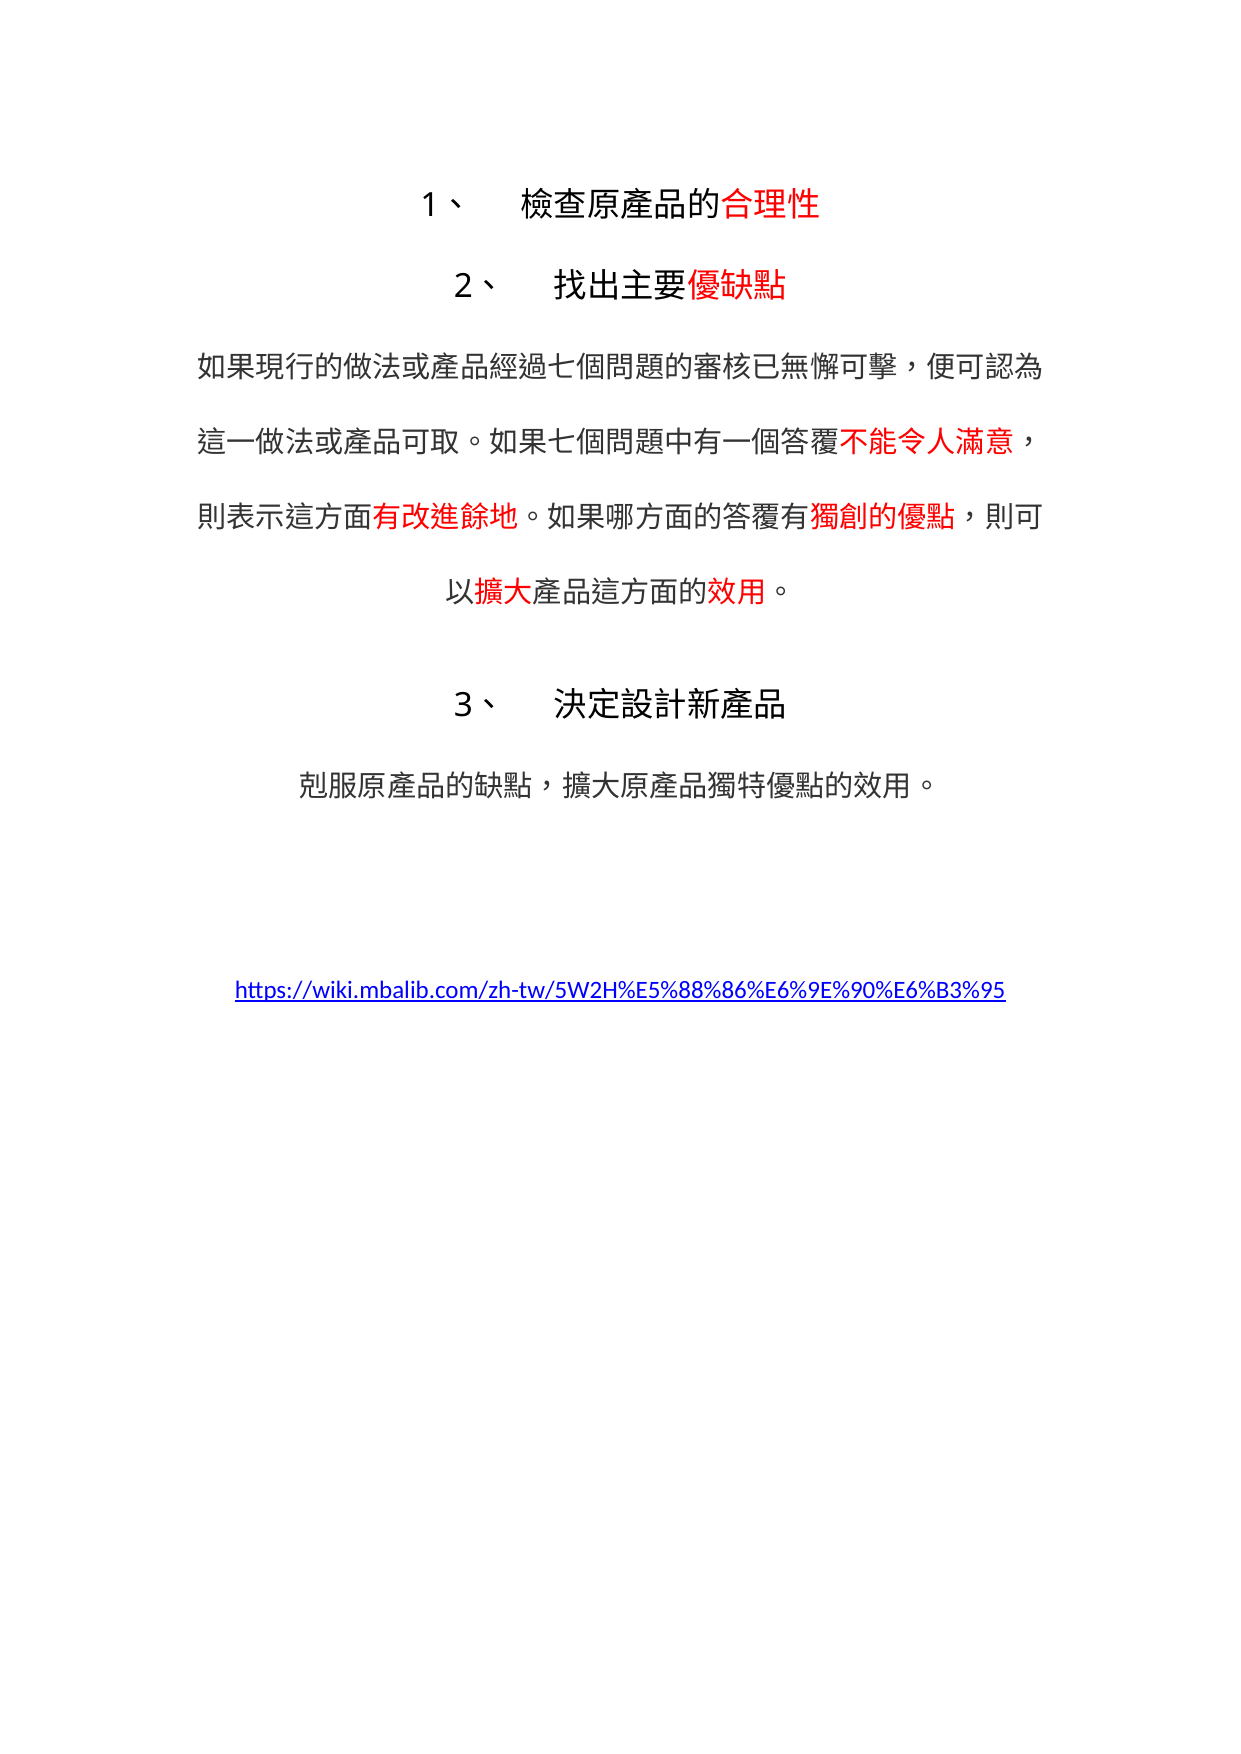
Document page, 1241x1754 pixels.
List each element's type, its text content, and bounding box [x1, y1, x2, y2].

text https://wiki.mbalib.com/zh-tw/5W2H%E5%88%86%E6%9E%90%E6%B3%95 [187, 971, 1053, 1008]
text 剋服原產品的缺點，擴大原產品獨特優點的效用。 [187, 746, 1053, 821]
subtitle 決定設計新產品 [187, 664, 1053, 739]
subtitle 找出主要優缺點 [187, 246, 1053, 321]
text 如果現行的做法或產品經過七個問題的審核已無懈可擊，便可認為這一做法或產品可取。如果七個問題中有一個答覆不能令人滿意，則表示這方面有改進餘地。如果哪方面的答覆有獨創的優點，則可以擴大產品這方面的效用。 [187, 327, 1053, 627]
subtitle 檢查原產品的合理性 [187, 164, 1053, 239]
